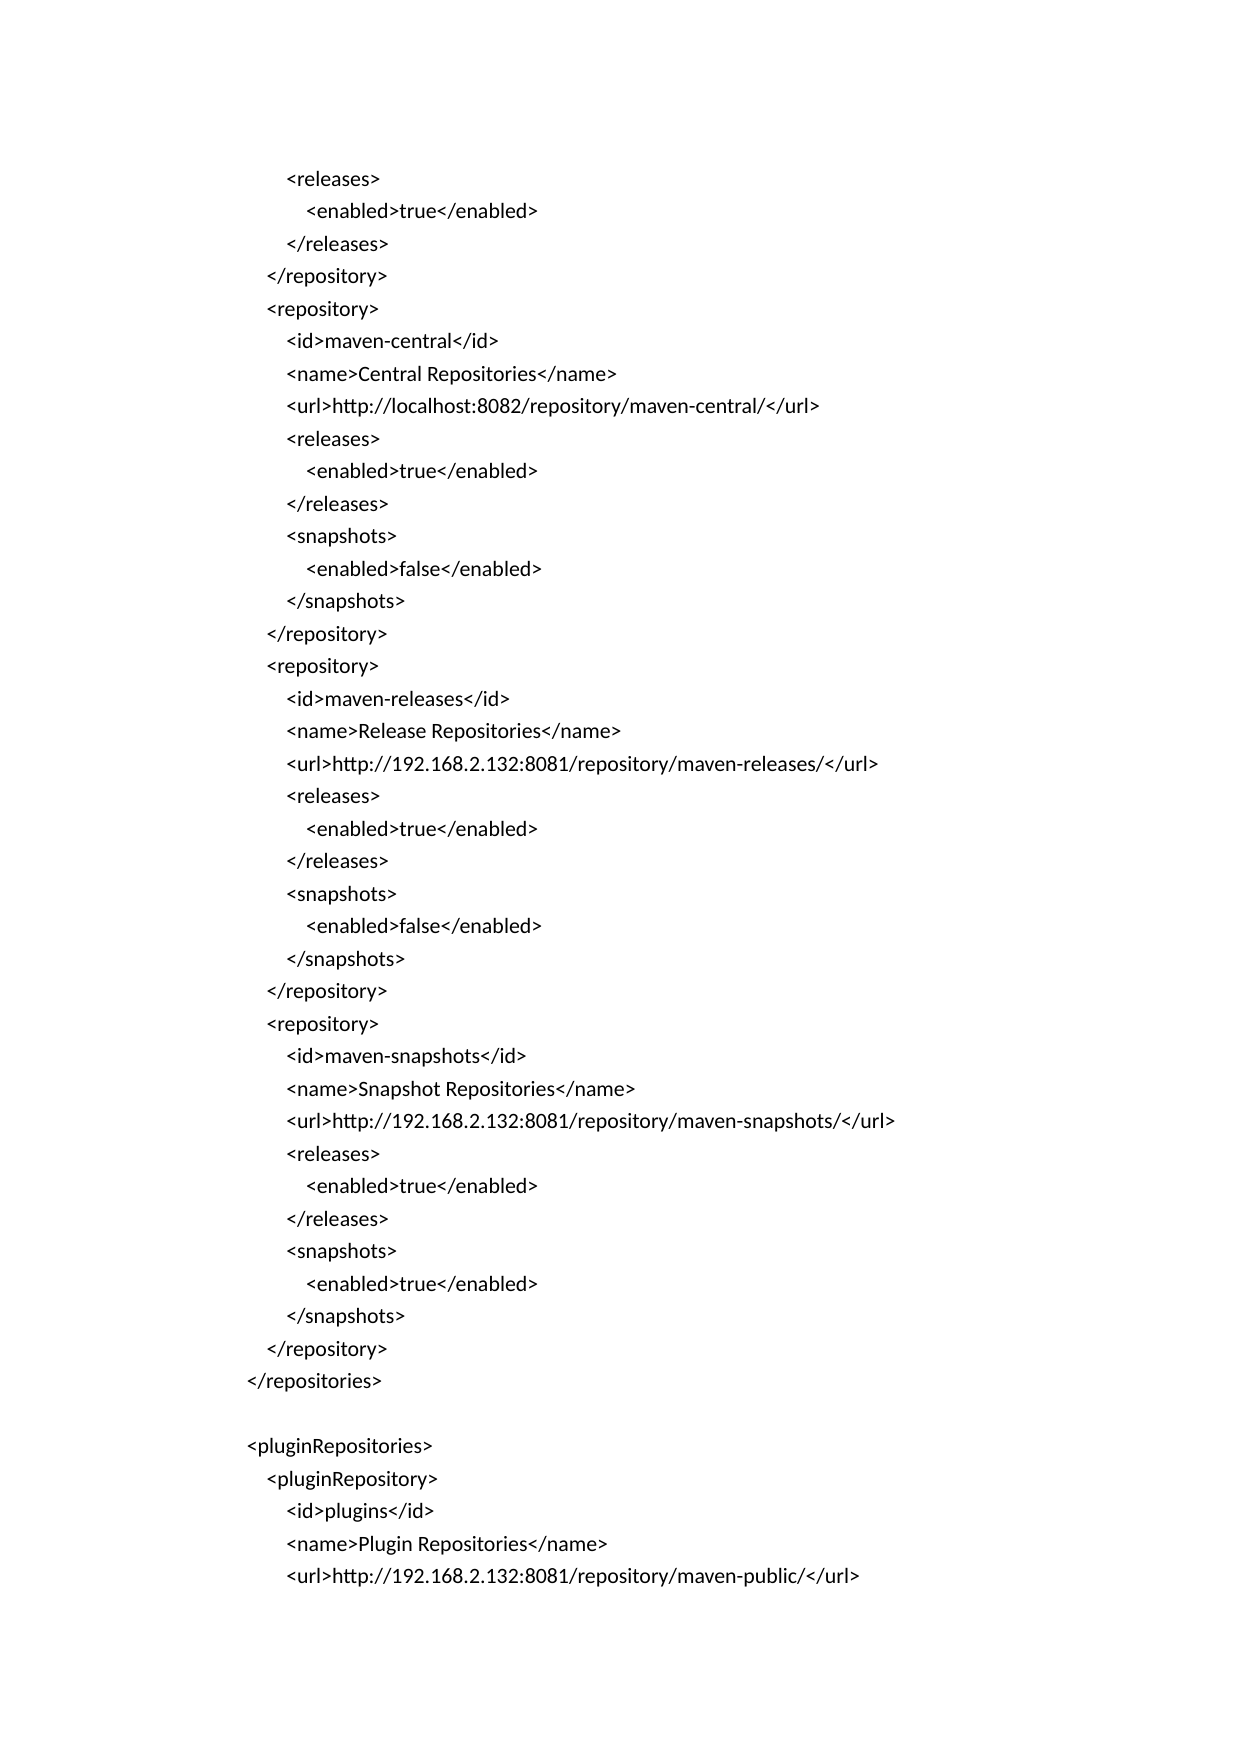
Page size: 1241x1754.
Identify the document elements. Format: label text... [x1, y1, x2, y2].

text <releases> [187, 422, 1053, 454]
text <snapshots> [187, 519, 1053, 552]
text <repository> [187, 292, 1053, 324]
text <enabled>true</enabled> [187, 454, 1053, 487]
text <id>maven-snapshots</id> [187, 1039, 1053, 1072]
text <releases> [187, 1137, 1053, 1169]
text <name>Release Repositories</name> [187, 714, 1053, 747]
text <enabled>true</enabled> [187, 1169, 1053, 1202]
text </snapshots> [187, 584, 1053, 617]
text <name>Snapshot Repositories</name> [187, 1072, 1053, 1104]
text <snapshots> [187, 877, 1053, 909]
text </repository> [187, 617, 1053, 649]
text <enabled>false</enabled> [187, 909, 1053, 942]
text </repository> [187, 974, 1053, 1007]
text <url>http://192.168.2.132:8081/repository/maven-releases/</url> [187, 747, 1053, 779]
text <name>Central Repositories</name> [187, 357, 1053, 389]
text <releases> [187, 162, 1053, 194]
text </repositories> [187, 1364, 1053, 1397]
text <snapshots> [187, 1234, 1053, 1267]
text <enabled>false</enabled> [187, 552, 1053, 584]
text <repository> [187, 649, 1053, 682]
text <enabled>true</enabled> [187, 194, 1053, 227]
text </releases> [187, 487, 1053, 519]
text <url>http://192.168.2.132:8081/repository/maven-public/</url> [187, 1559, 1053, 1592]
text </repository> [187, 1332, 1053, 1364]
text <url>http://localhost:8082/repository/maven-central/</url> [187, 389, 1053, 422]
text <pluginRepository> [187, 1462, 1053, 1494]
text <releases> [187, 779, 1053, 812]
text </repository> [187, 259, 1053, 292]
text </releases> [187, 844, 1053, 877]
text <id>maven-releases</id> [187, 682, 1053, 714]
text <name>Plugin Repositories</name> [187, 1527, 1053, 1559]
text <id>plugins</id> [187, 1494, 1053, 1527]
text </snapshots> [187, 942, 1053, 974]
text <pluginRepositories> [187, 1429, 1053, 1462]
text </releases> [187, 227, 1053, 259]
text <enabled>true</enabled> [187, 812, 1053, 844]
text <enabled>true</enabled> [187, 1267, 1053, 1299]
text </snapshots> [187, 1299, 1053, 1332]
text <id>maven-central</id> [187, 324, 1053, 357]
text </releases> [187, 1202, 1053, 1234]
text <repository> [187, 1007, 1053, 1039]
text <url>http://192.168.2.132:8081/repository/maven-snapshots/</url> [187, 1104, 1053, 1137]
